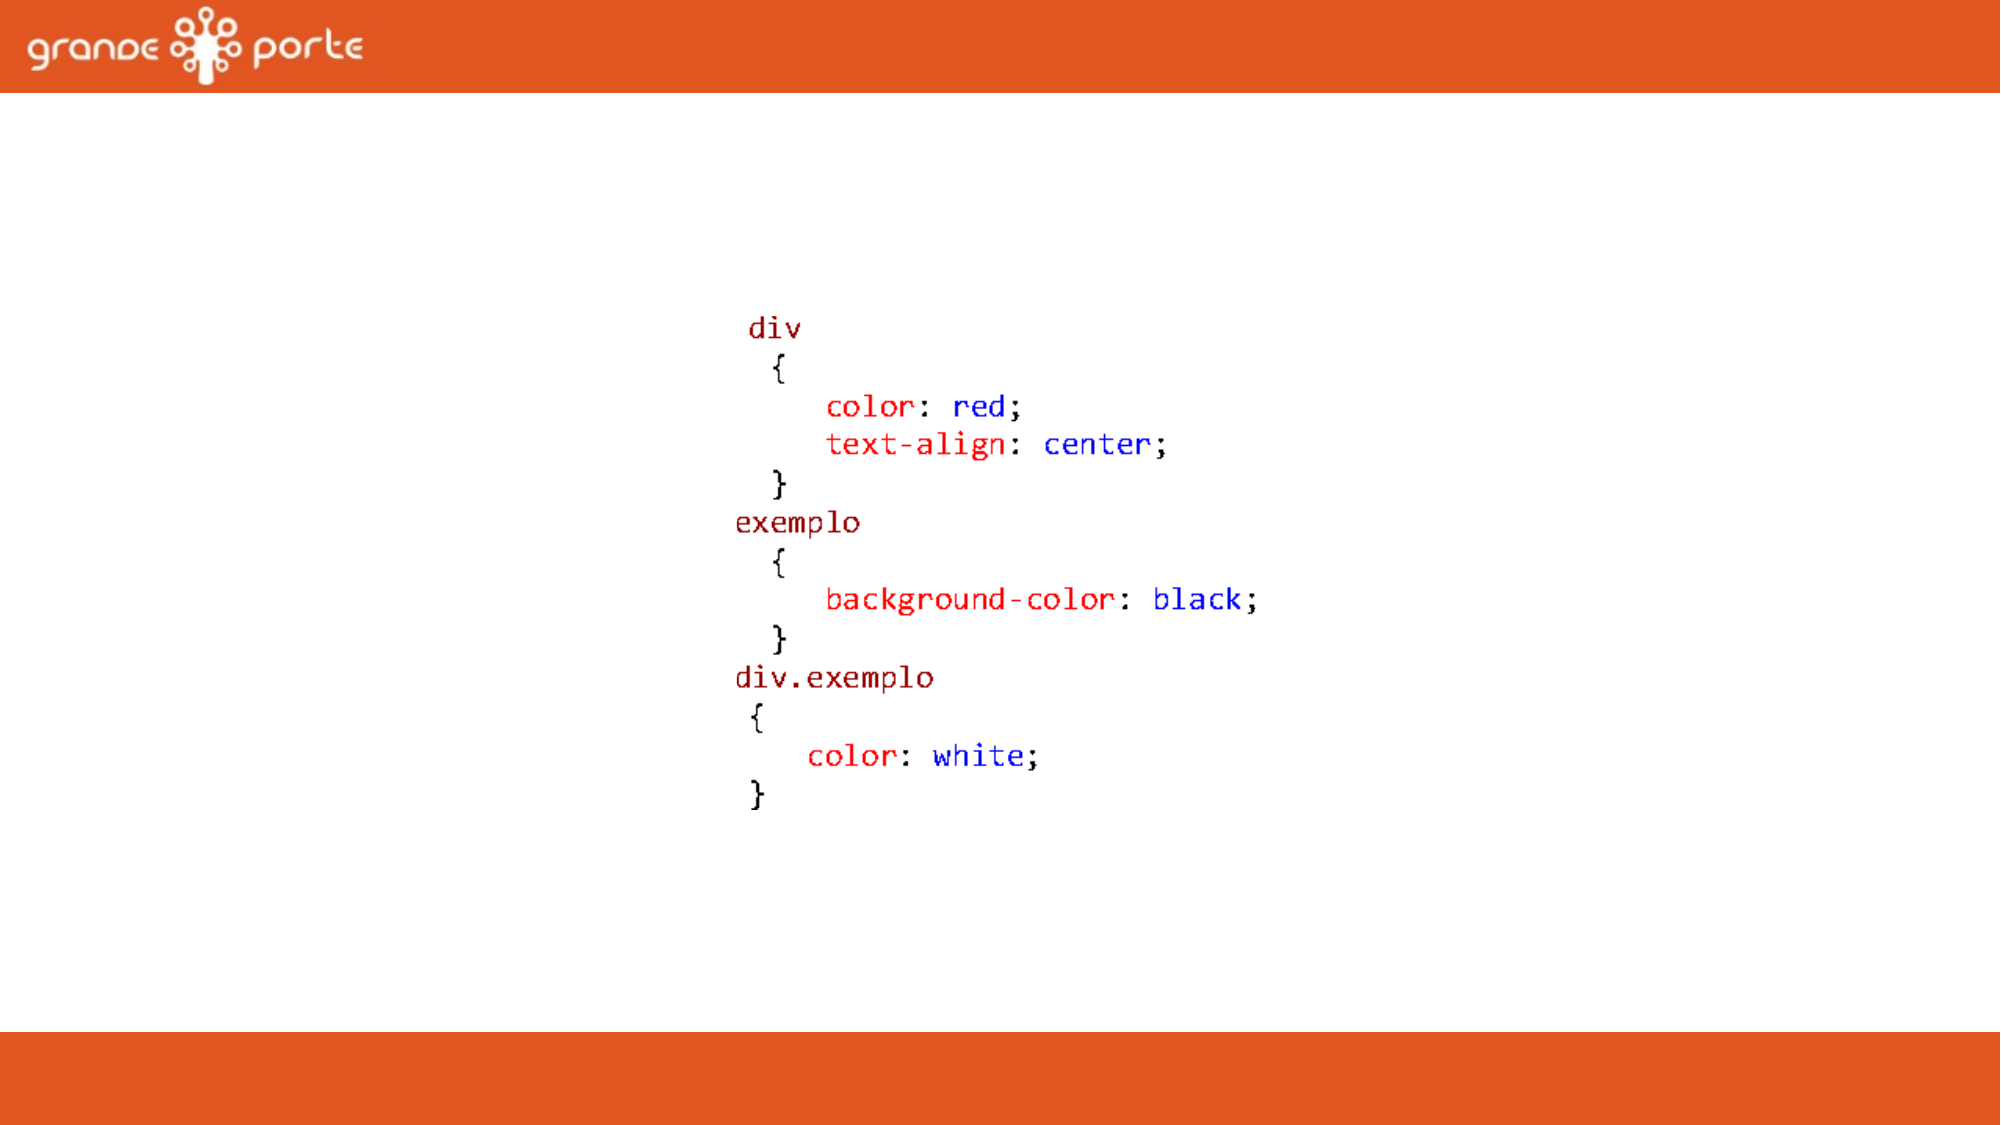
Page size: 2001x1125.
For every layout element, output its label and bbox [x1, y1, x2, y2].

picture [0, 0, 2000, 93]
picture [736, 316, 1256, 810]
picture [0, 1032, 2000, 1125]
